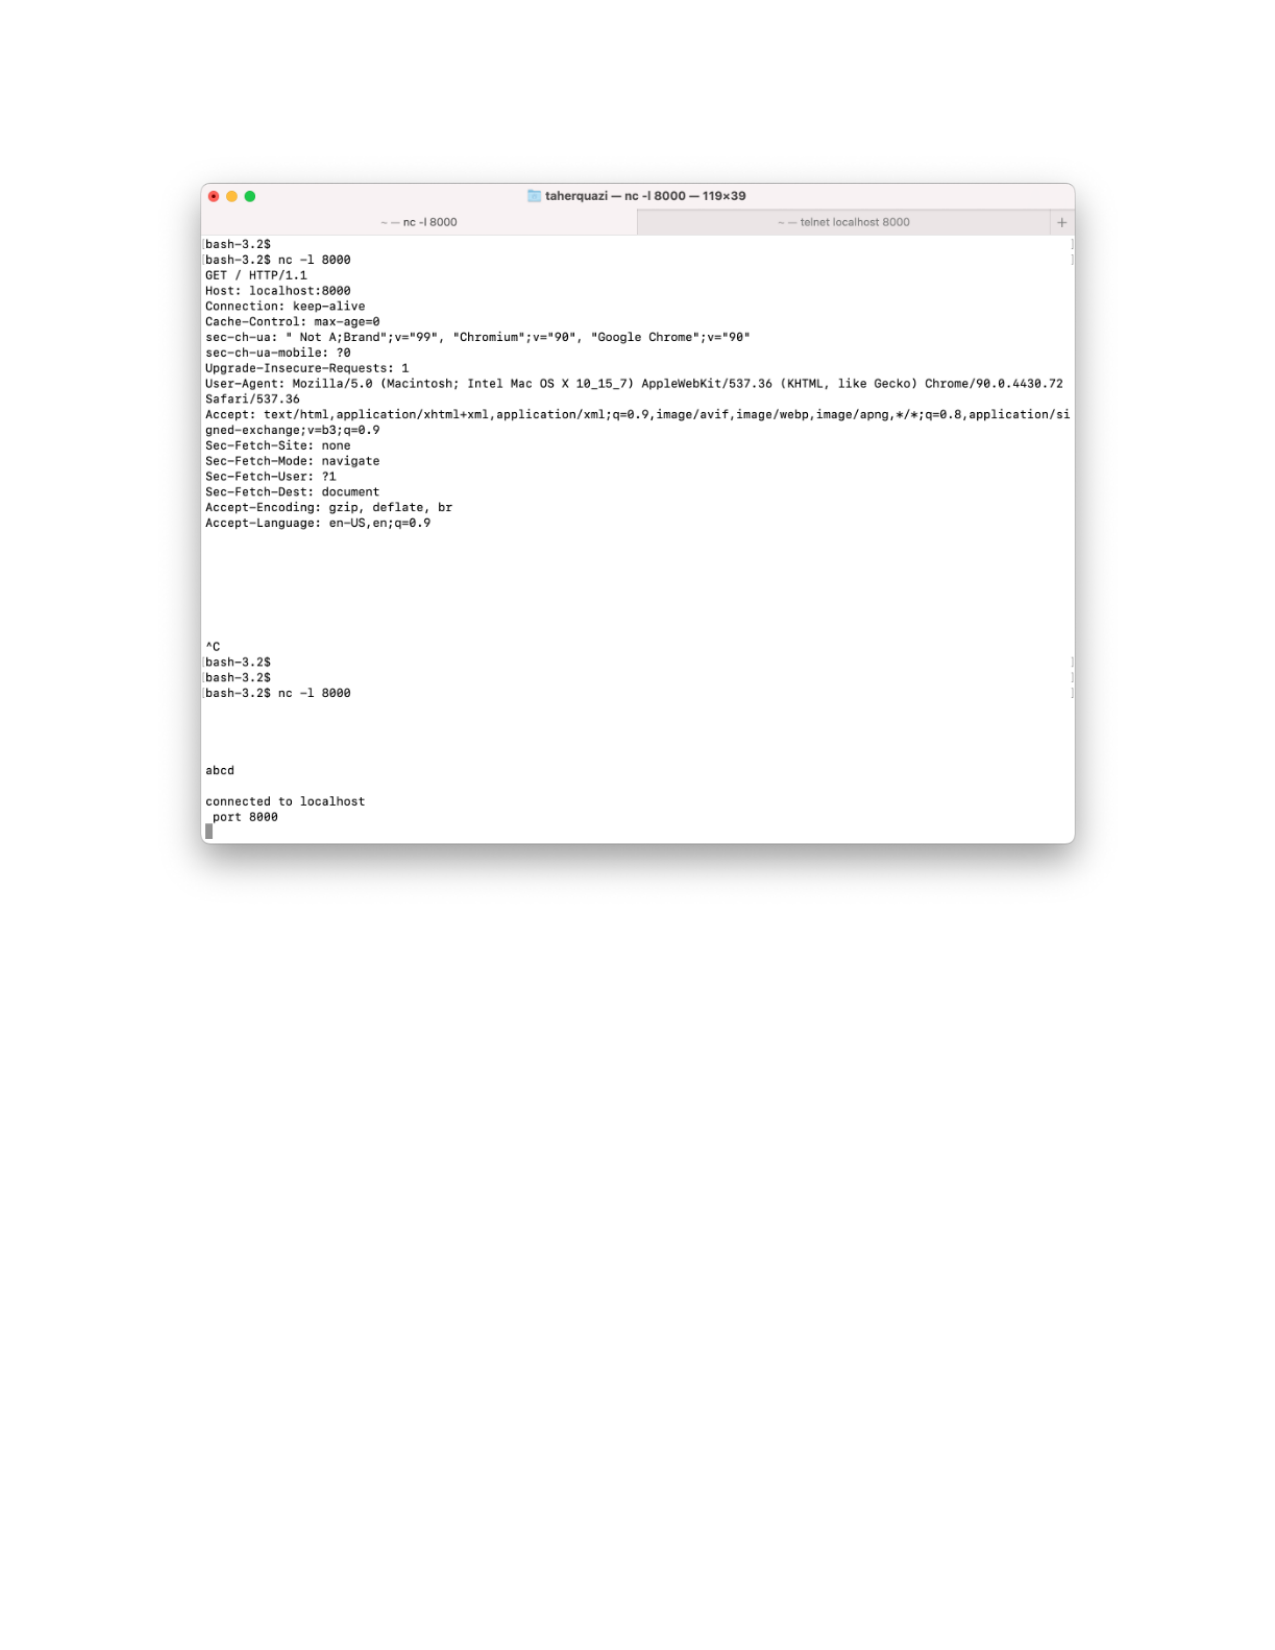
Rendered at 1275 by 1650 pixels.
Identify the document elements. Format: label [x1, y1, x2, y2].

picture [150, 150, 1125, 911]
